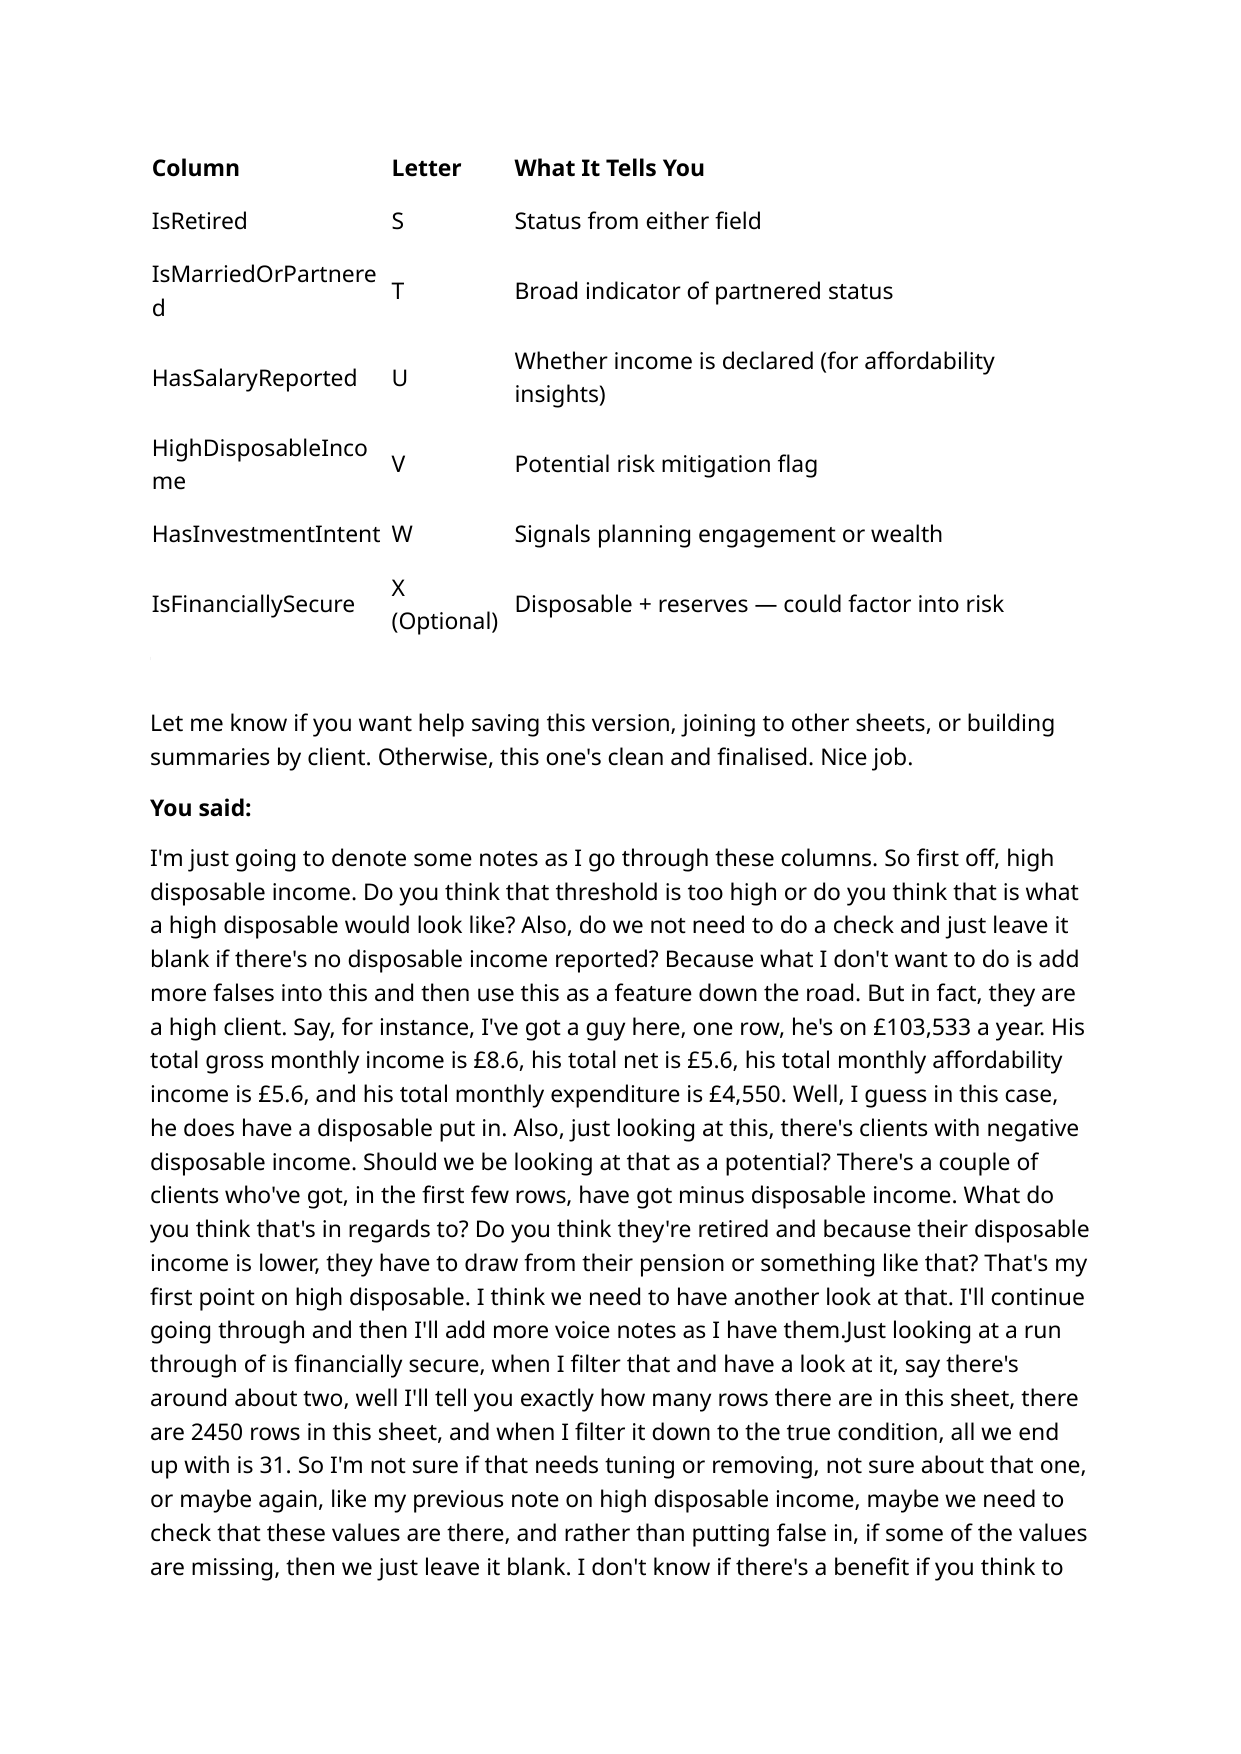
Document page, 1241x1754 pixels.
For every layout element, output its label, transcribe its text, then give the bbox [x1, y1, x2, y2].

table_cell Broad indicator of partnered status [513, 256, 1047, 343]
table_cell Potential risk mitigation flag [513, 430, 1047, 517]
text You said: [150, 791, 1090, 823]
table_cell Status from either field [513, 203, 1047, 256]
table_cell V [390, 430, 513, 517]
table_cell Signals planning engagement or wealth [513, 517, 1047, 570]
table_cell IsMarriedOrPartnered [150, 256, 390, 343]
table_cell HasInvestmentIntent [150, 517, 390, 570]
table_cell X (Optional) [390, 570, 513, 657]
table_cell Whether income is declared (for affordability insights) [513, 343, 1047, 430]
table_header Column [150, 150, 390, 203]
table_cell W [390, 517, 513, 570]
table_cell T [390, 256, 513, 343]
table_cell U [390, 343, 513, 430]
table_cell Disposable + reserves — could factor into risk [513, 570, 1047, 657]
table_header Letter [390, 150, 513, 203]
table_cell S [390, 203, 513, 256]
table_cell IsFinanciallySecure [150, 570, 390, 657]
text Let me know if you want help saving this version, joining to other sheets, or building summaries by client. Otherwise, this one's clean and finalised. Nice job. [150, 707, 1090, 772]
table_cell HighDisposableIncome [150, 430, 390, 517]
table_cell IsRetired [150, 203, 390, 256]
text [150, 842, 1090, 1582]
table_header What It Tells You [513, 150, 1047, 203]
table_cell HasSalaryReported [150, 343, 390, 430]
